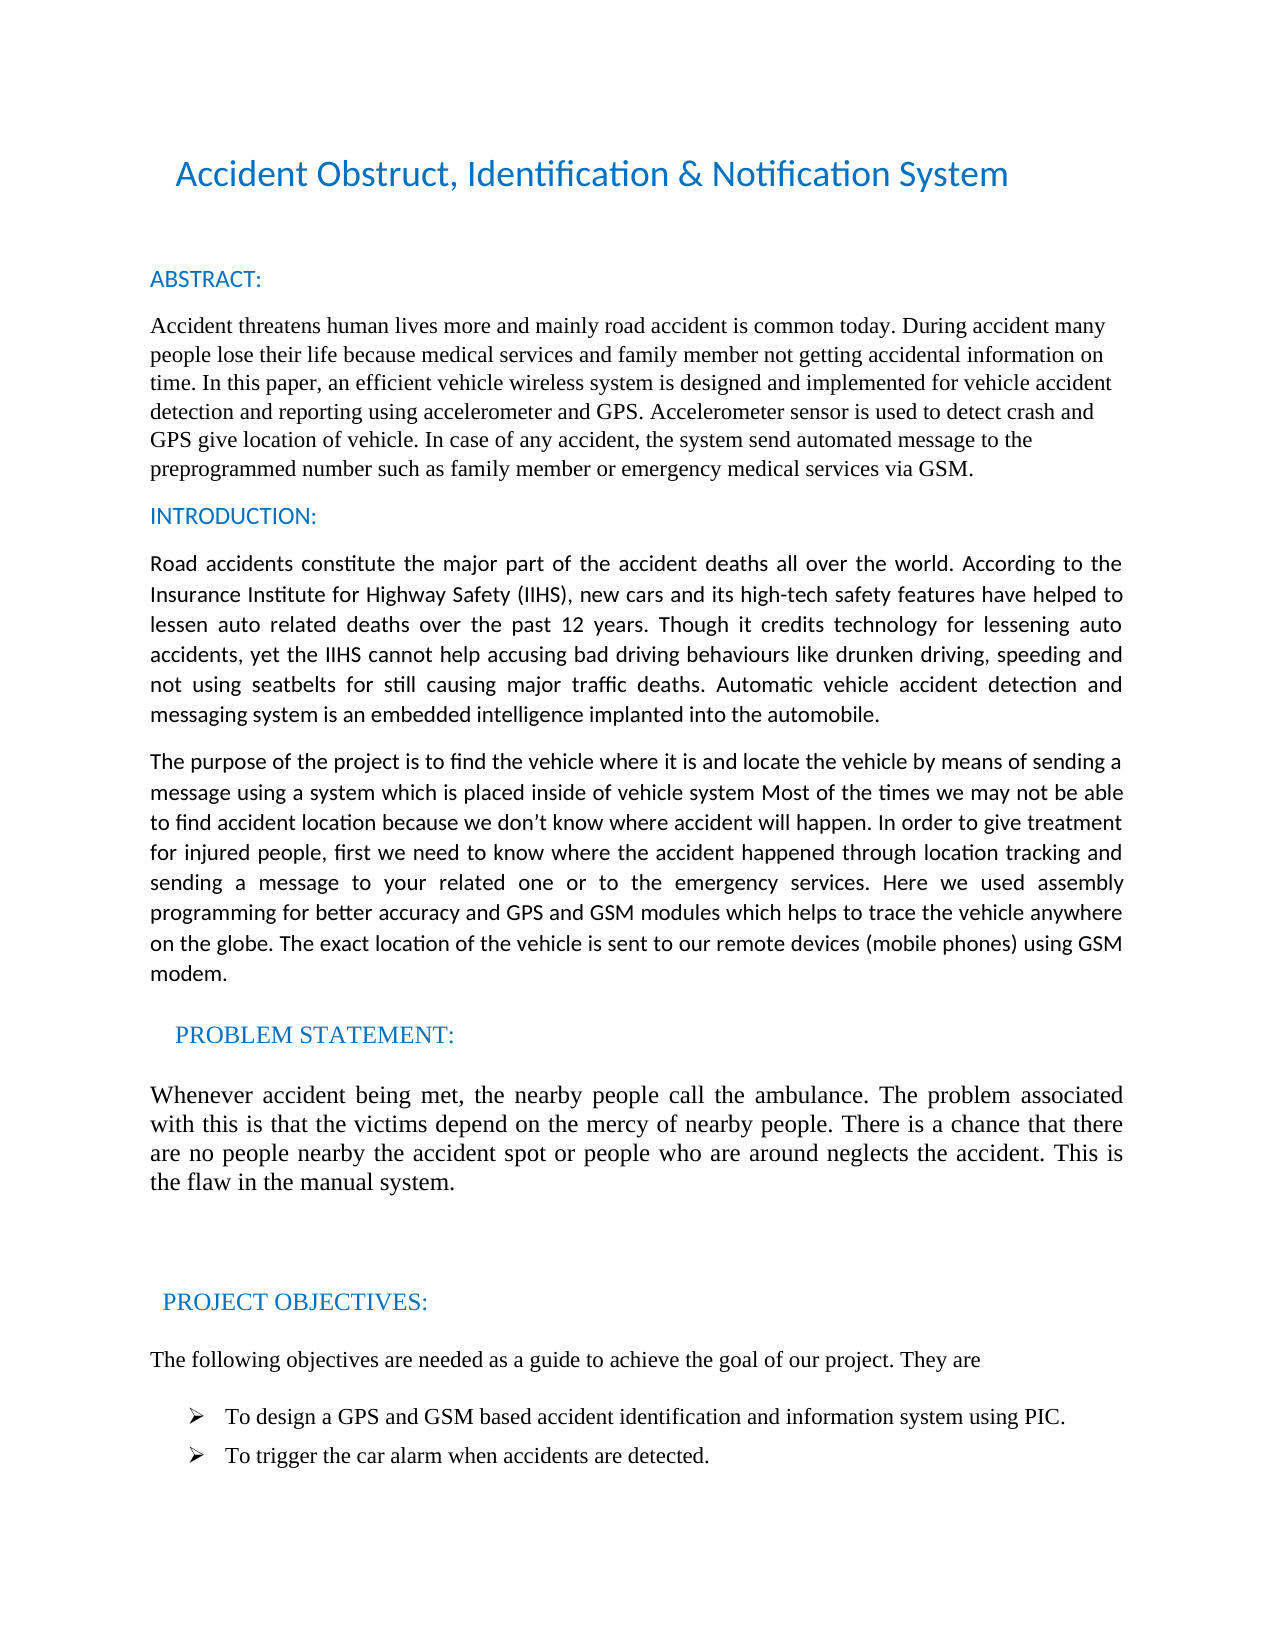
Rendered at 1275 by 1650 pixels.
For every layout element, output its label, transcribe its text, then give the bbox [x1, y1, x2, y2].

text Road accidents constitute the major part of the accident deaths all over the world. According to the Insurance Institute for Highway Safety (IIHS), new cars and its high-tech safety features have helped to lessen auto related deaths over the past 12 years. Though it credits technology for lessening auto accidents, yet the IIHS cannot help accusing bad driving behaviours like drunken driving, speeding and not using seatbelts for still causing major traffic deaths. Automatic vehicle accident detection and messaging system is an embedded intelligence implanted into the automobile. [150, 549, 1125, 728]
list To design a GPS and GSM based accident identification and information system using PIC. [187, 1403, 1125, 1429]
text INTRODUCTION: [150, 500, 1125, 530]
text Accident Obstruct, Identification & Notification System [150, 150, 1125, 196]
text The following objectives are needed as a guide to achieve the goal of our project. They are [150, 1347, 1125, 1373]
text Whenever accident being met, the nearby people call the ambulance. The problem associated with this is that the victims depend on the mercy of nearby people. There is a chance that there are no people nearby the accident spot or people who are around neglects the accident. This is the flaw in the manual system. [150, 1080, 1125, 1195]
text PROBLEM STATEMENT: [150, 1020, 1125, 1049]
text PROJECT OBJECTIVES: [150, 1287, 1125, 1315]
list To trigger the car alarm when accidents are detected. [187, 1442, 1125, 1468]
text The purpose of the project is to find the vehicle where it is and locate the vehicle by means of sending a message using a system which is placed inside of vehicle system Most of the times we may not be able to find accident location because we don’t know where accident will happen. In order to give treatment for injured people, first we need to know where the accident happened through location tracking and sending a message to your related one or to the emergency services. Here we used assembly programming for better accuracy and GPS and GSM modules which helps to trace the vehicle anywhere on the globe. The exact location of the vehicle is sent to our remote devices (mobile phones) using GSM modem. [150, 747, 1125, 987]
text Accident threatens human lives more and mainly road accident is common today. During accident many people lose their life because medical services and family member not getting accidental information on time. In this paper, an efficient vehicle wireless system is designed and implemented for vehicle accident detection and reporting using accelerometer and GPS. Accelerometer sensor is used to detect crash and GPS give location of vehicle. In case of any accident, the system send automated message to the preprogrammed number such as family member or emergency medical services via GSM. [150, 313, 1125, 481]
text ABSTRACT: [150, 263, 1125, 293]
